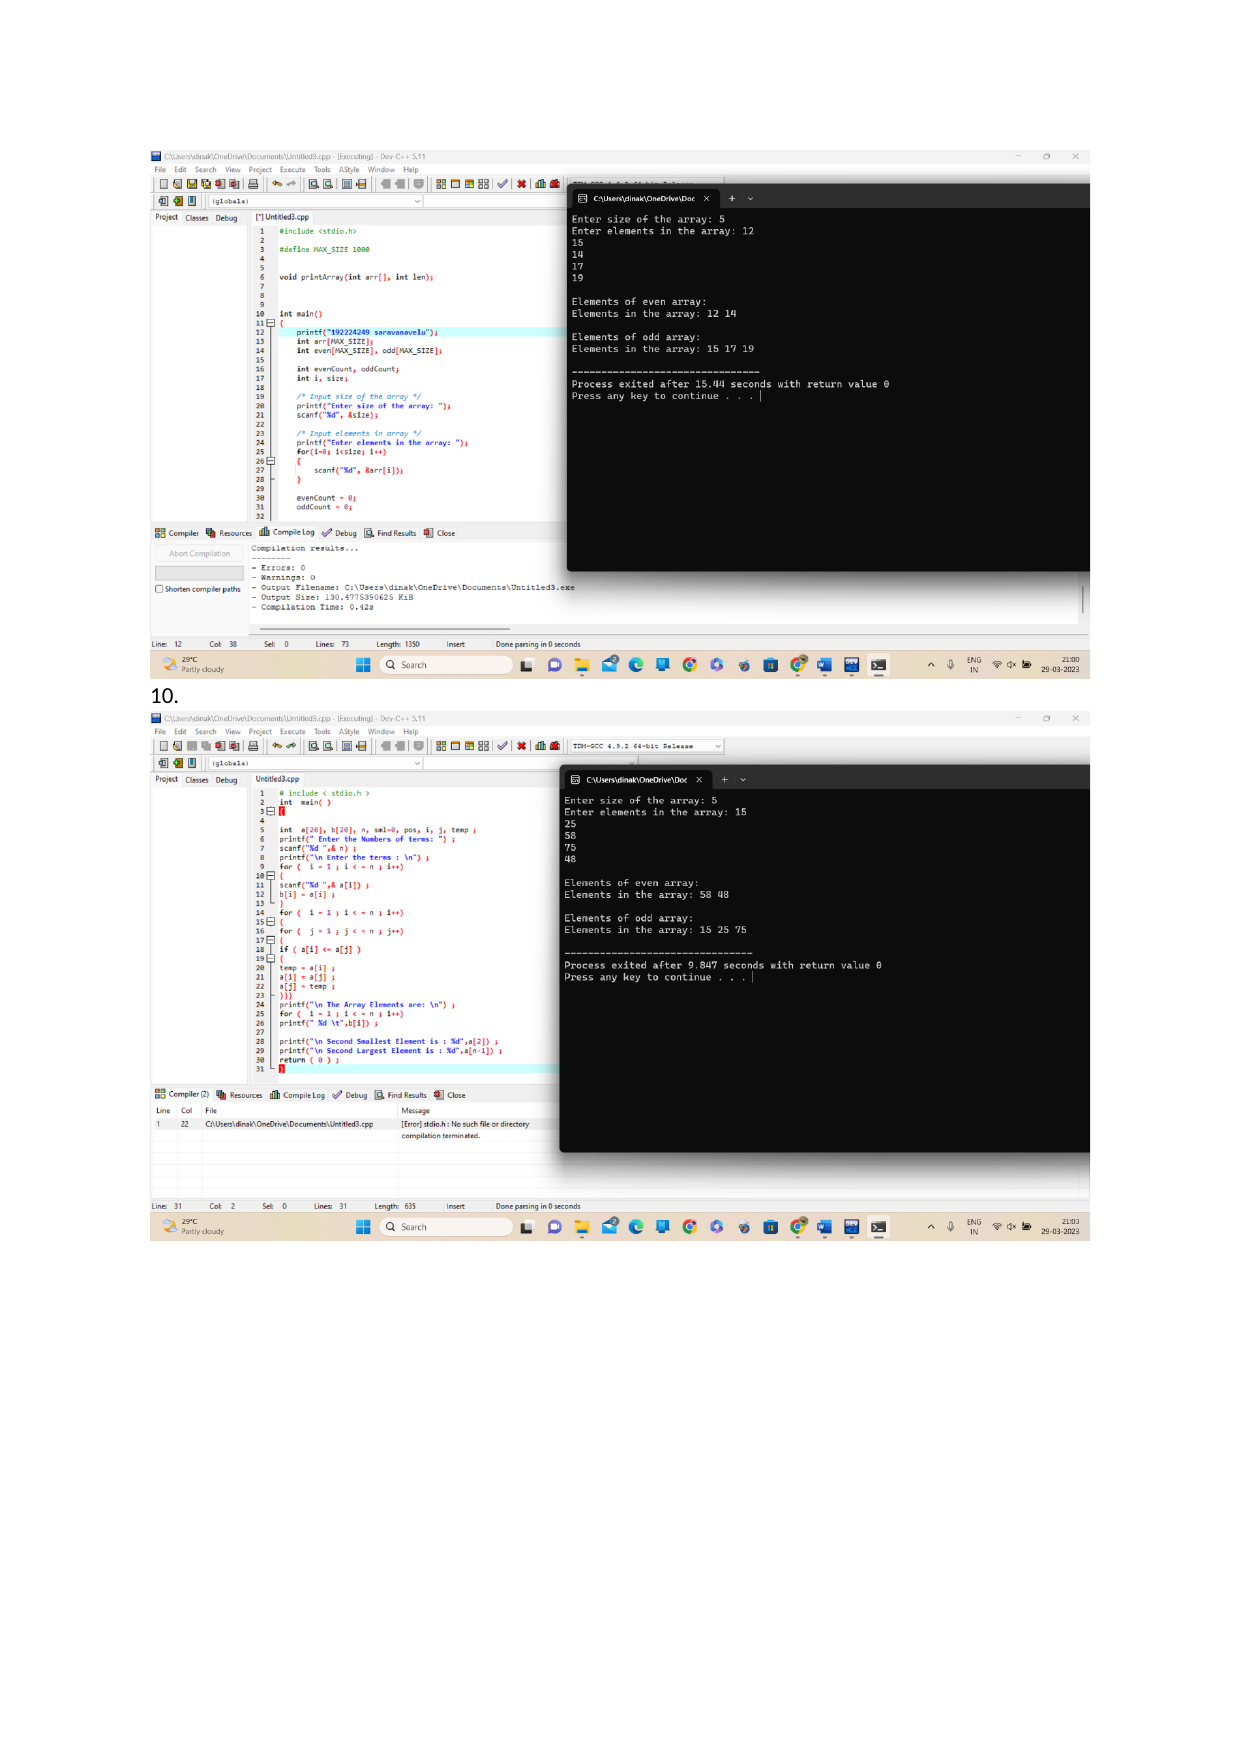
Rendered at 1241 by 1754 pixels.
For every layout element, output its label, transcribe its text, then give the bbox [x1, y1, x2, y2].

picture [150, 150, 1091, 679]
text 1. 2. 3. 4. 5. 6. 7. 8. 9. 10. [150, 679, 1090, 711]
picture [150, 711, 1091, 1241]
